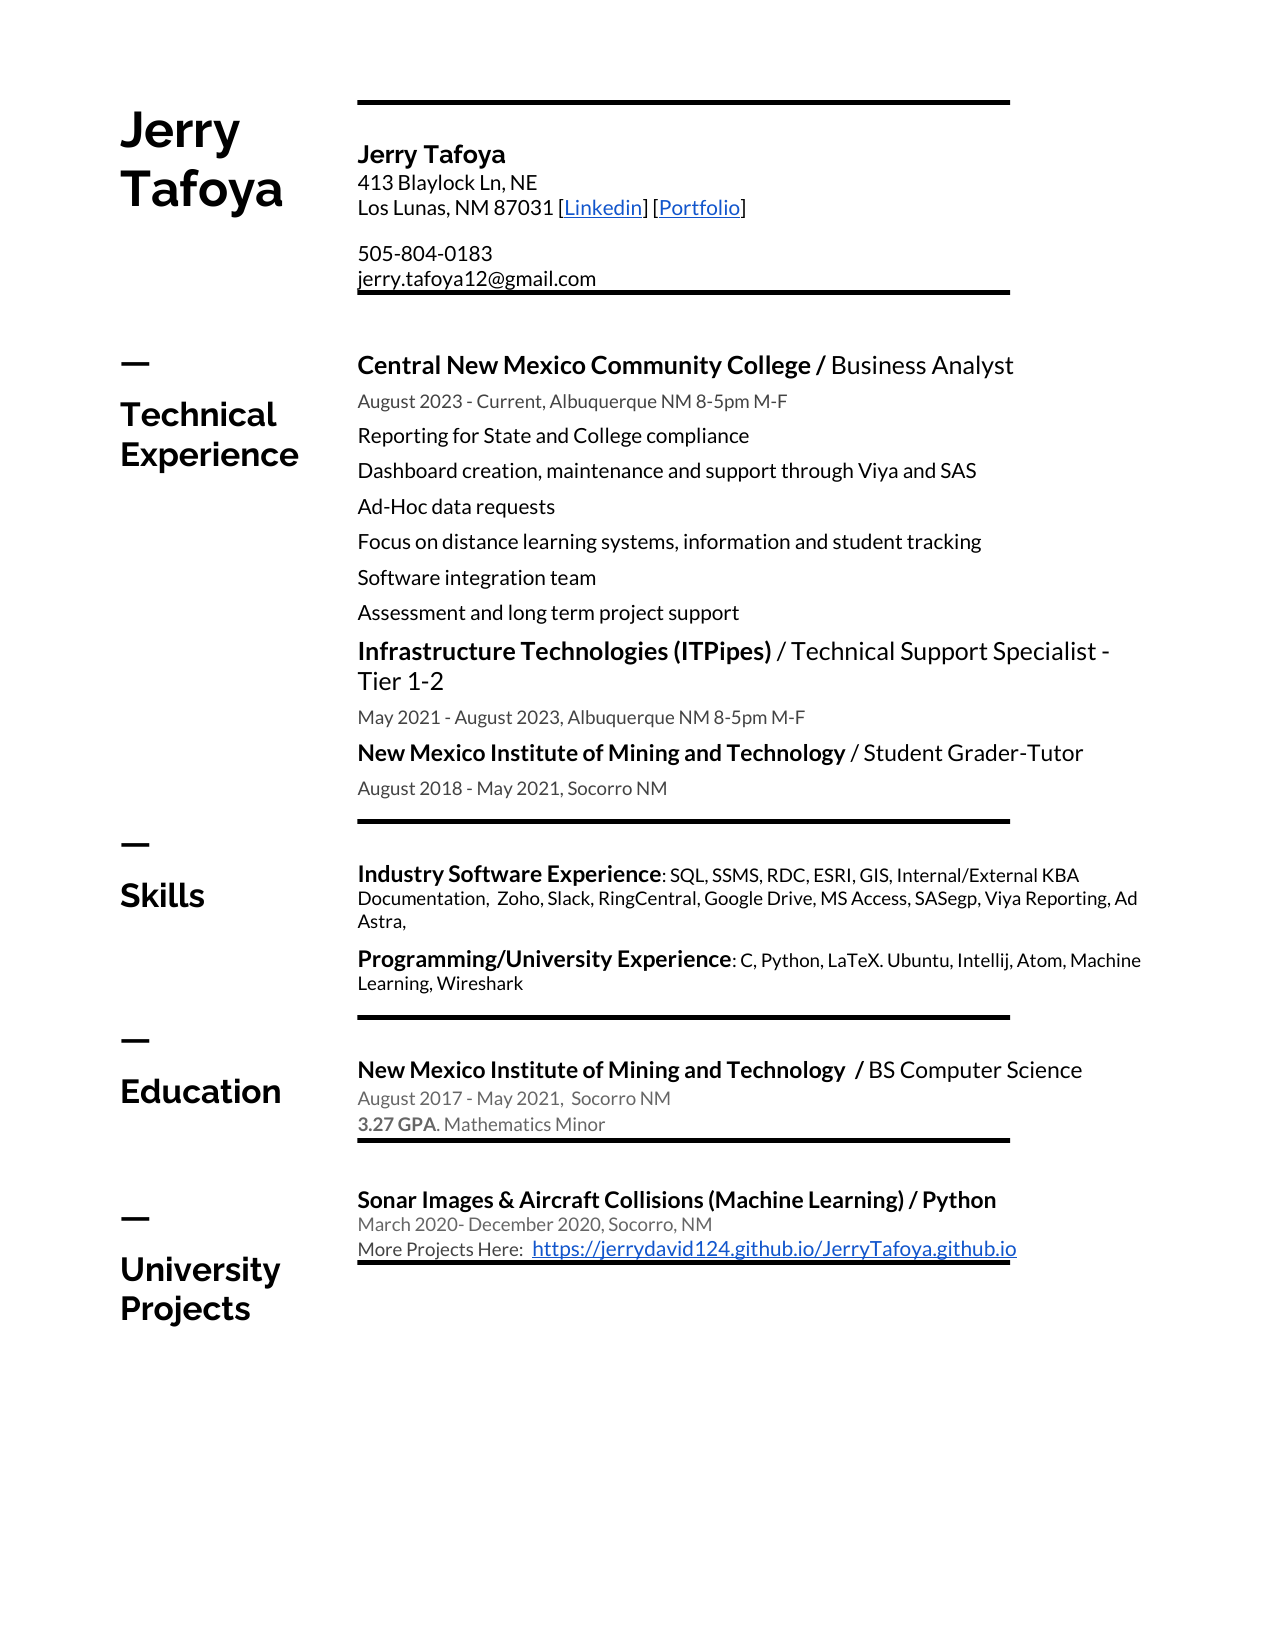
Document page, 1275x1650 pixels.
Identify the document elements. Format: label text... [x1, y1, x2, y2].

picture [357, 819, 1011, 824]
table_cell ㅡ University Projects [113, 1175, 347, 1348]
table_cell ㅡ Skills [113, 809, 347, 1005]
picture [357, 1260, 1011, 1265]
picture [357, 1015, 1011, 1020]
table_header Jerry Tafoya [113, 90, 347, 328]
table_cell Sonar Images & Aircraft Collisions (Machine Learning) / Python March 2020- December 2020, Socorro, NM More Projects Here: https://jerrydavid124.github.io/JerryTafoya.github.io [347, 1175, 1162, 1348]
picture [357, 290, 1011, 295]
table_cell ㅡ Technical Experience [113, 329, 347, 809]
table_cell ㅡ Education [113, 1005, 347, 1175]
table_cell New Mexico Institute of Mining and Technology / BS Computer Science August 2017 - May 2021, Socorro NM 3.27 GPA. Mathematics Minor [347, 1005, 1162, 1175]
table_cell Central New Mexico Community College / Business Analyst August 2023 - Current, Albuquerque NM 8-5pm M-F Reporting for State and College compliance Dashboard creation, maintenance and support through Viya and SAS Ad-Hoc data requests Focus on distance learning systems, information and student tracking Software integration team Assessment and long term project support Infrastructure Technologies (ITPipes) / Technical Support Specialist - Tier 1-2 May 2021 - August 2023, Albuquerque NM 8-5pm M-F New Mexico Institute of Mining and Technology / Student Grader-Tutor August 2018 - May 2021, Socorro NM [347, 329, 1162, 809]
table_header Jerry Tafoya 413 Blaylock Ln, NE Los Lunas, NM 87031 [Linkedin] [Portfolio] 505-804-0183 jerry.tafoya12@gmail.com [347, 90, 1162, 328]
picture [357, 100, 1011, 105]
picture [357, 1138, 1011, 1143]
table_cell Industry Software Experience: SQL, SSMS, RDC, ESRI, GIS, Internal/External KBA Documentation, Zoho, Slack, RingCentral, Google Drive, MS Access, SASegp, Viya Reporting, Ad Astra, Programming/University Experience: C, Python, LaTeX. Ubuntu, Intellij, Atom, Machine Learning, Wireshark [347, 809, 1162, 1005]
